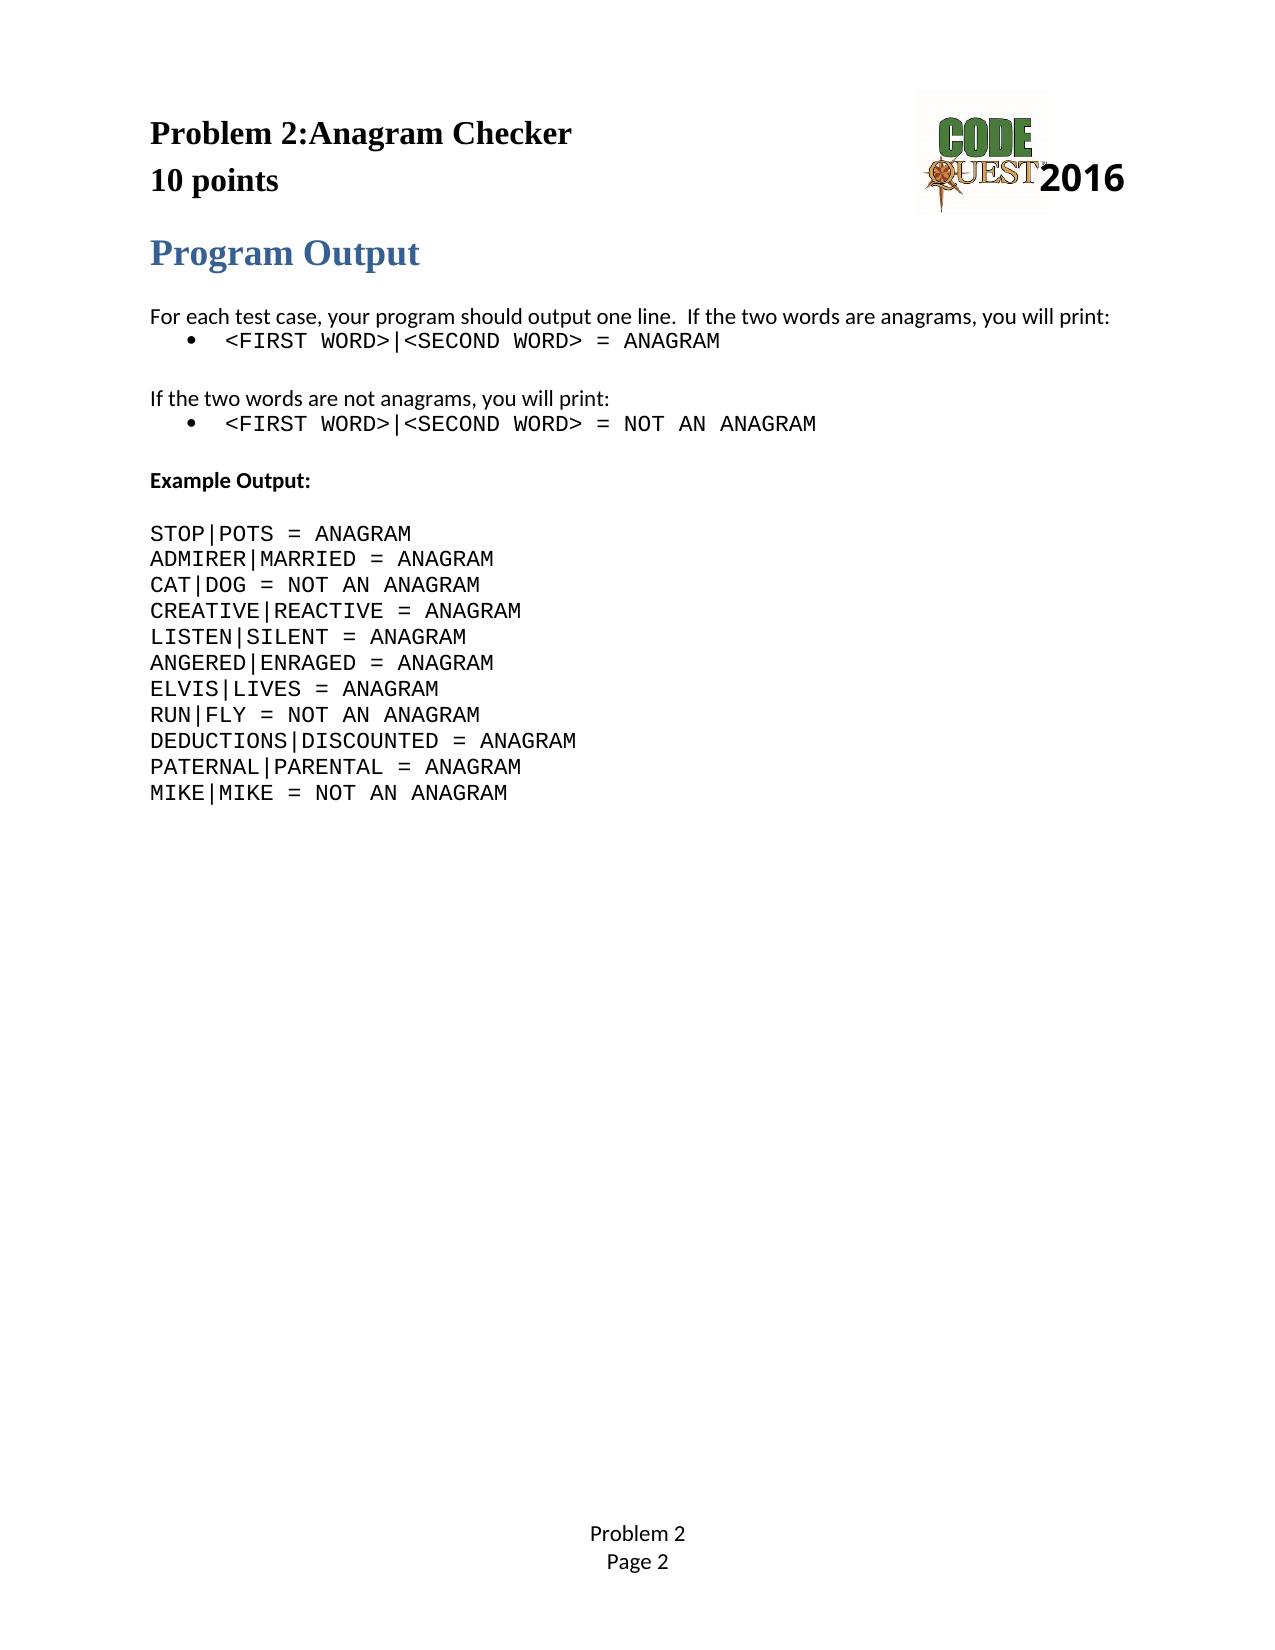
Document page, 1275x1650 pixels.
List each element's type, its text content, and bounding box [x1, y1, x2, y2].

text Example Output: [150, 466, 1125, 494]
text STOP|POTS = ANAGRAM [150, 522, 1125, 548]
text CREATIVE|REACTIVE = ANAGRAM [150, 600, 1125, 626]
text ADMIRER|MARRIED = ANAGRAM [150, 548, 1125, 574]
text If the two words are not anagrams, you will print: [150, 384, 1125, 412]
text LISTEN|SILENT = ANAGRAM [150, 626, 1125, 652]
text DEDUCTIONS|DISCOUNTED = ANAGRAM [150, 729, 1125, 755]
picture [917, 89, 1049, 214]
text PATERNAL|PARENTAL = ANAGRAM [150, 755, 1125, 781]
text ELVIS|LIVES = ANAGRAM [150, 677, 1125, 703]
text MIKE|MIKE = NOT AN ANAGRAM [150, 781, 1125, 807]
text CAT|DOG = NOT AN ANAGRAM [150, 574, 1125, 600]
list <FIRST WORD>|<SECOND WORD> = NOT AN ANAGRAM [187, 412, 1125, 438]
text Program Output [150, 231, 1125, 274]
text For each test case, your program should output one line. If the two words are anagrams, you will print: [150, 302, 1125, 330]
text RUN|FLY = NOT AN ANAGRAM [150, 703, 1125, 729]
text ANGERED|ENRAGED = ANAGRAM [150, 652, 1125, 677]
list <FIRST WORD>|<SECOND WORD> = ANAGRAM [187, 330, 1125, 356]
